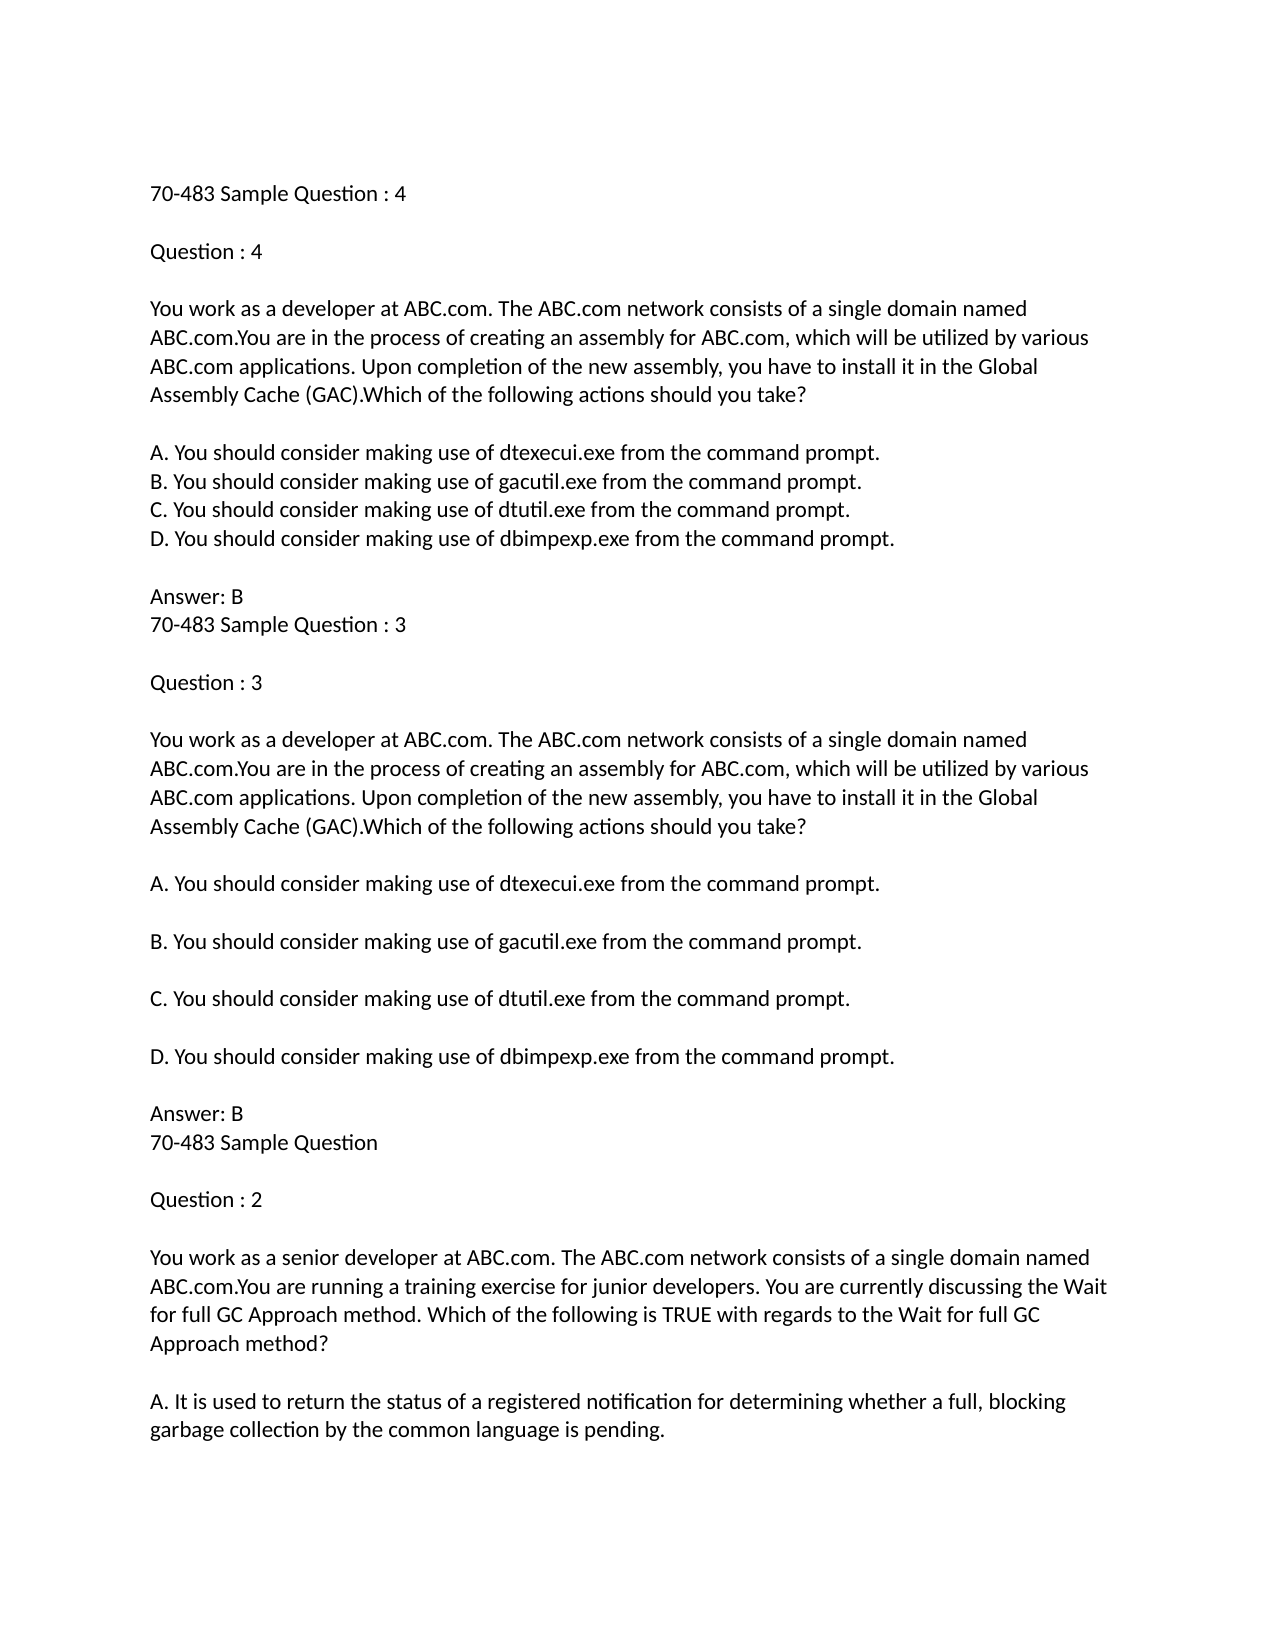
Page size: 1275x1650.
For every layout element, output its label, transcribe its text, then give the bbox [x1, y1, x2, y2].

text Question : 3 [150, 667, 1125, 696]
text A. It is used to return the status of a registered notification for determining whether a full, blocking garbage collection by the common language is pending. [150, 1386, 1125, 1444]
text You work as a developer at ABC.com. The ABC.com network consists of a single domain named ABC.com.You are in the process of creating an assembly for ABC.com, which will be utilized by various ABC.com applications. Upon completion of the new assembly, you have to install it in the Global Assembly Cache (GAC).Which of the following actions should you take? [150, 725, 1125, 840]
text 70-483 Sample Question : 3 [150, 610, 1125, 639]
text You work as a developer at ABC.com. The ABC.com network consists of a single domain named ABC.com.You are in the process of creating an assembly for ABC.com, which will be utilized by various ABC.com applications. Upon completion of the new assembly, you have to install it in the Global Assembly Cache (GAC).Which of the following actions should you take? [150, 294, 1125, 409]
text A. You should consider making use of dtexecui.exe from the command prompt. [150, 869, 1125, 897]
text 70-483 Sample Question : 4 [150, 179, 1125, 207]
text B. You should consider making use of gacutil.exe from the command prompt. [150, 926, 1125, 955]
text Answer: B [150, 581, 1125, 610]
text C. You should consider making use of dtutil.exe from the command prompt. [150, 495, 1125, 524]
text D. You should consider making use of dbimpexp.exe from the command prompt. [150, 1041, 1125, 1070]
text 70-483 Sample Question [150, 1127, 1125, 1156]
text B. You should consider making use of gacutil.exe from the command prompt. [150, 466, 1125, 495]
text You work as a senior developer at ABC.com. The ABC.com network consists of a single domain named ABC.com.You are running a training exercise for junior developers. You are currently discussing the Wait for full GC Approach method. Which of the following is TRUE with regards to the Wait for full GC Approach method? [150, 1242, 1125, 1357]
text Question : 4 [150, 236, 1125, 265]
text C. You should consider making use of dtutil.exe from the command prompt. [150, 984, 1125, 1012]
text A. You should consider making use of dtexecui.exe from the command prompt. [150, 437, 1125, 466]
text Answer: B [150, 1099, 1125, 1127]
text D. You should consider making use of dbimpexp.exe from the command prompt. [150, 524, 1125, 552]
text Question : 2 [150, 1185, 1125, 1214]
